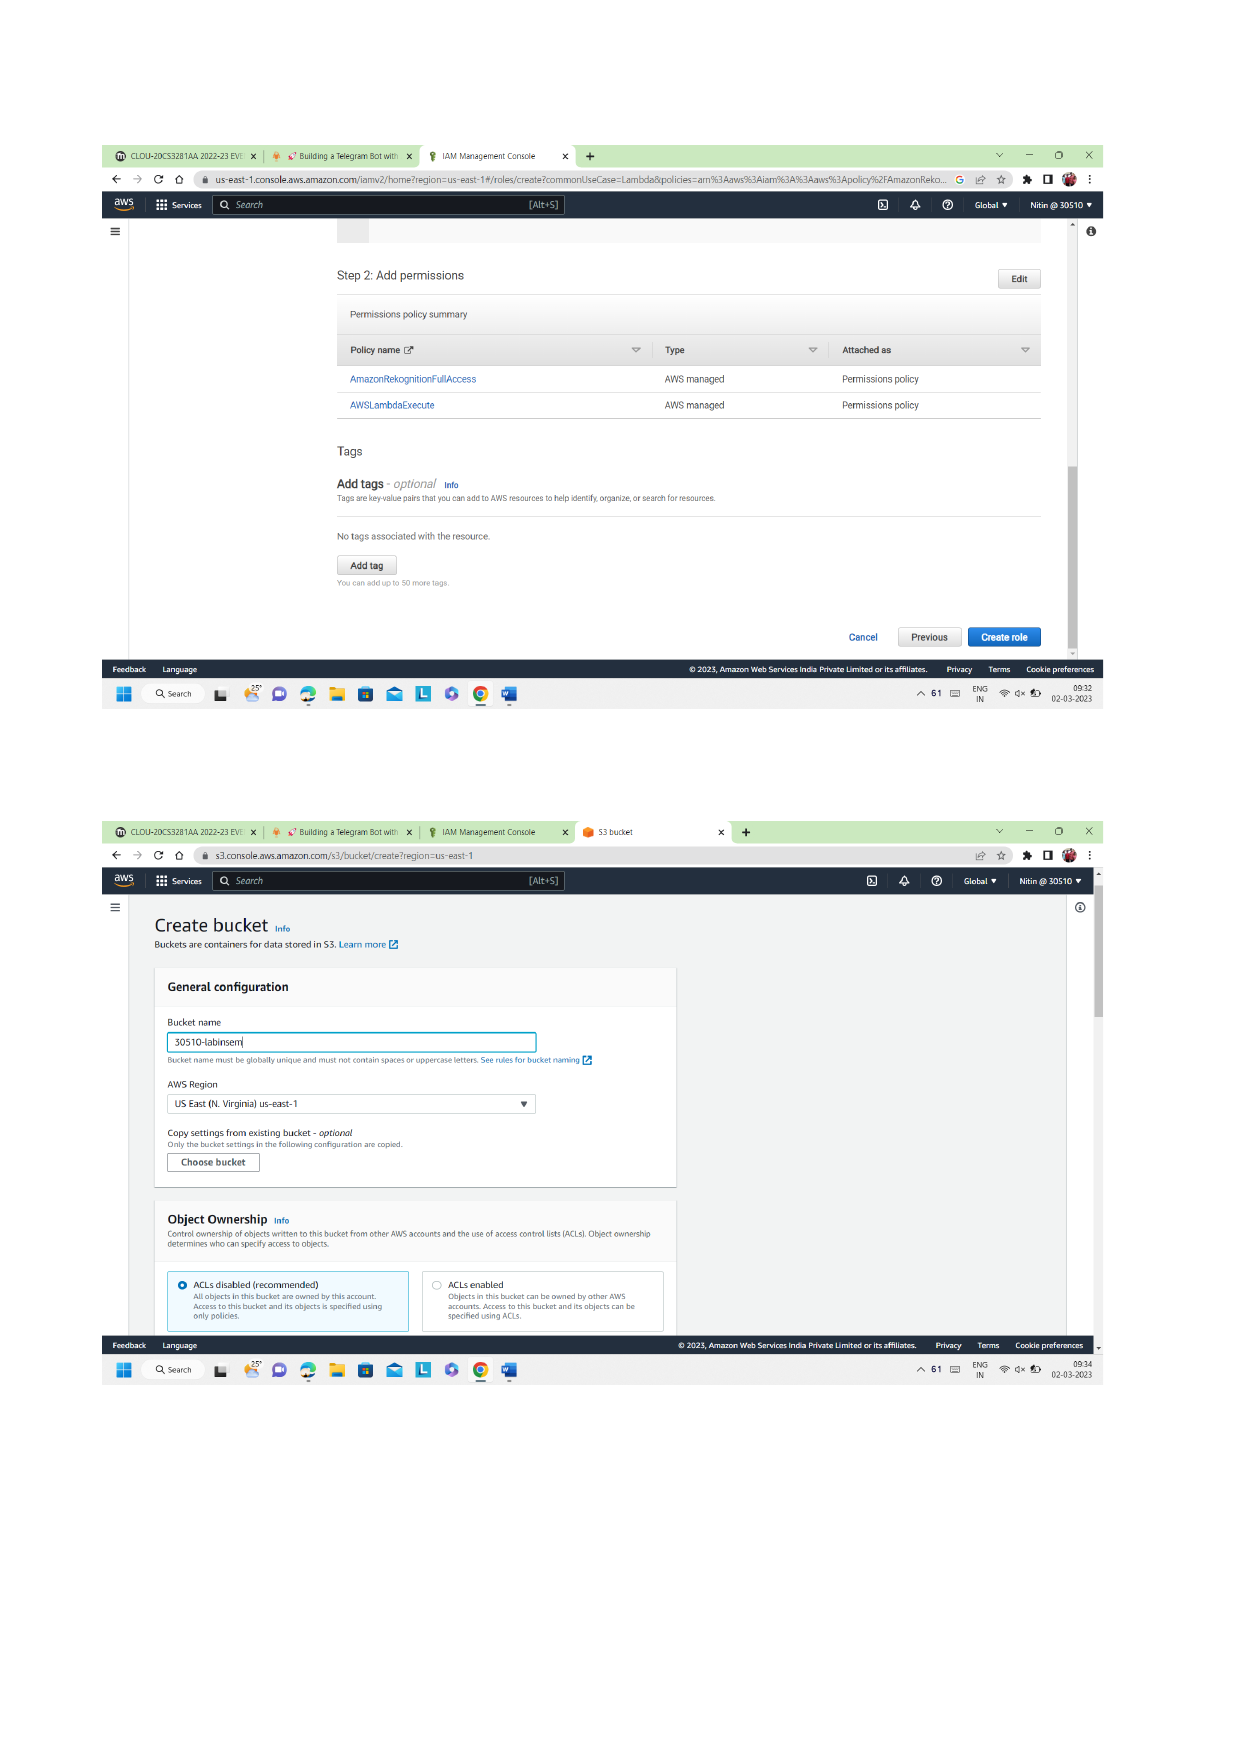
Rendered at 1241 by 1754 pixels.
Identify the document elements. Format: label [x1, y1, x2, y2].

picture [102, 145, 1104, 709]
picture [102, 821, 1104, 1385]
